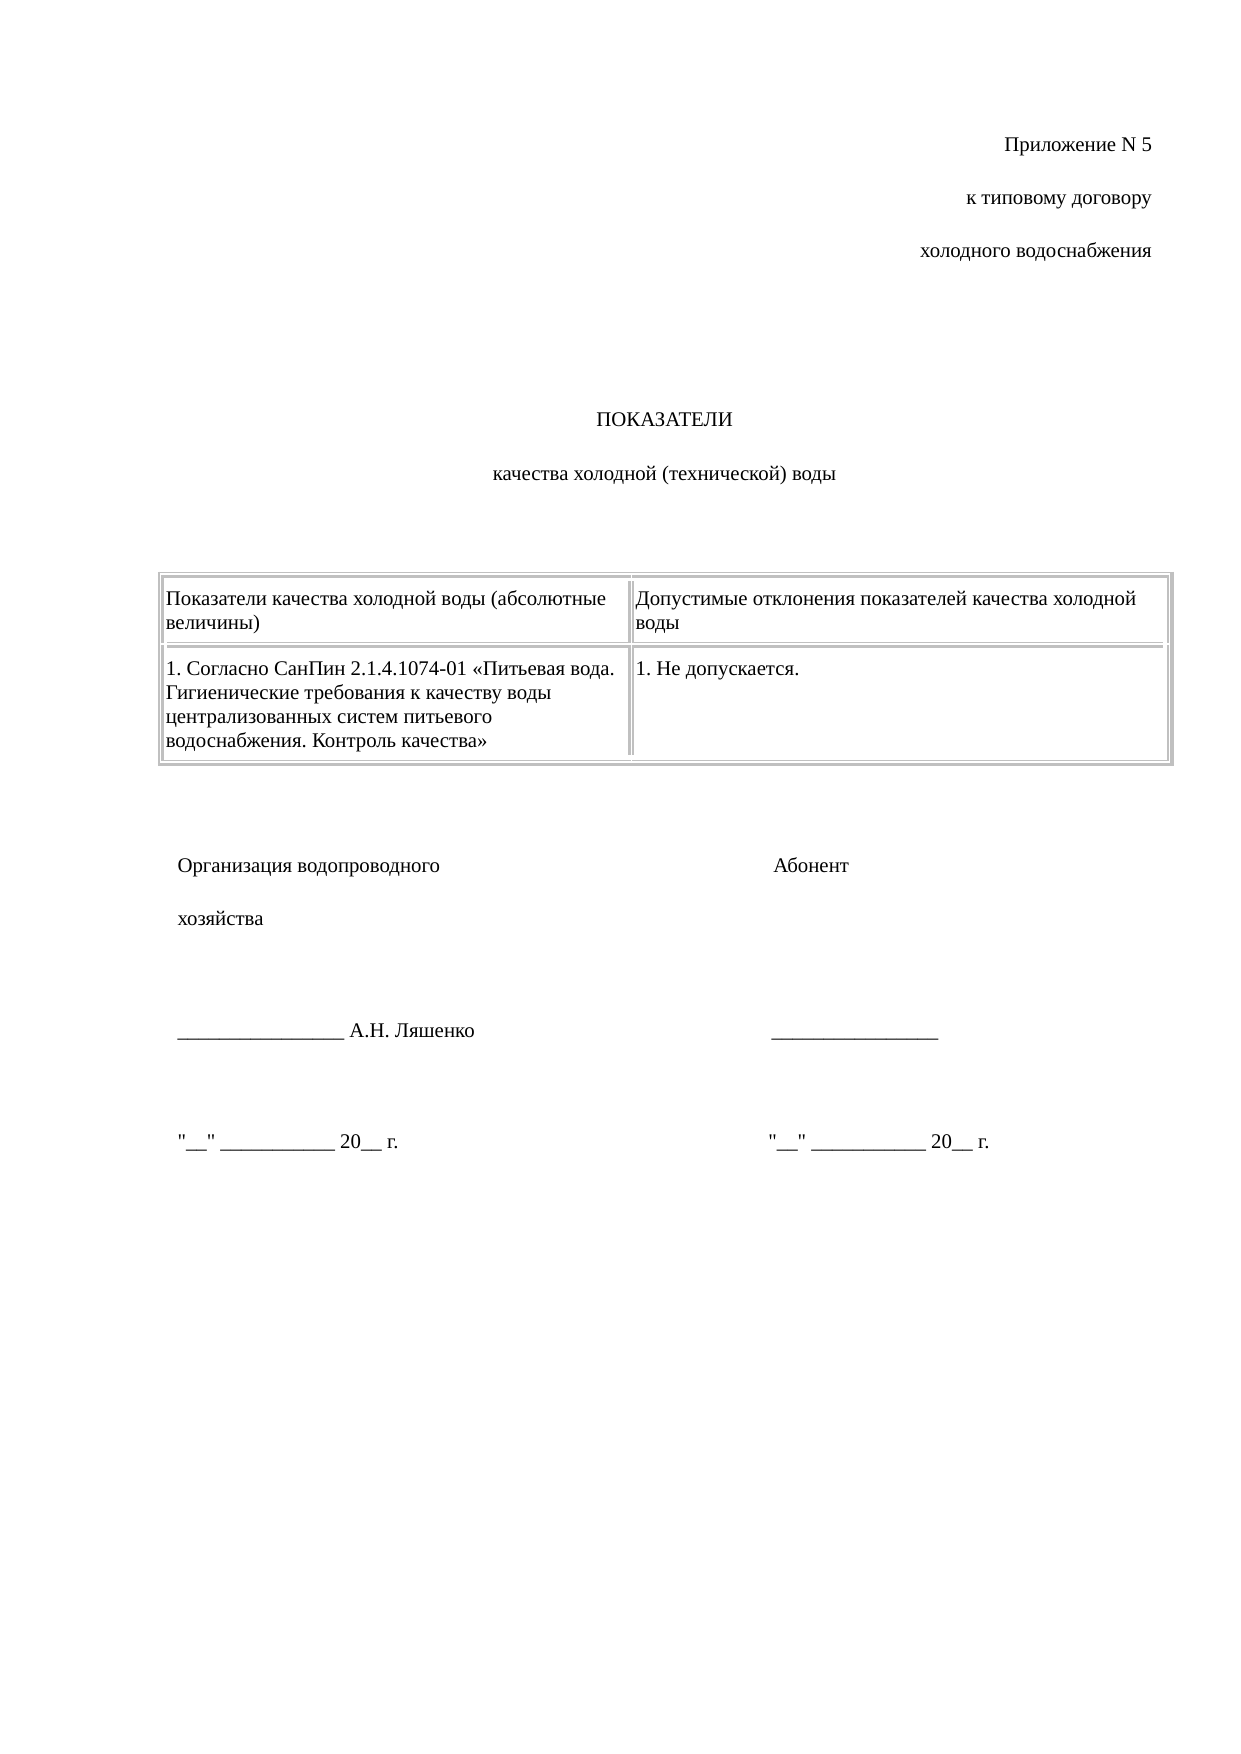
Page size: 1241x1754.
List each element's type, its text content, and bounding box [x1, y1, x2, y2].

text ПОКАЗАТЕЛИ [177, 407, 1152, 431]
text Организация водопроводного Абонент [177, 853, 1152, 877]
text холодного водоснабжения [177, 238, 1152, 262]
text хозяйства [177, 906, 1152, 930]
table_cell 1. Не допускается. [631, 642, 1170, 760]
text к типовому договору [177, 185, 1152, 209]
table_header Показатели качества холодной воды (абсолютные величины) [164, 578, 631, 642]
table_header Допустимые отклонения показателей качества холодной воды [631, 573, 1170, 642]
table_cell 1. Согласно СанПин 2.1.4.1074-01 «Питьевая вода. Гигиенические требования к качеству воды централизованных систем питьевого водоснабжения. Контроль качества» [161, 642, 631, 760]
text "__" ___________ 20__ г. "__" ___________ 20__ г. [177, 1129, 1152, 1153]
text ________________ А.Н. Ляшенко ________________ [177, 1017, 1152, 1042]
text Приложение N 5 [177, 132, 1152, 156]
text качества холодной (технической) воды [177, 461, 1152, 484]
